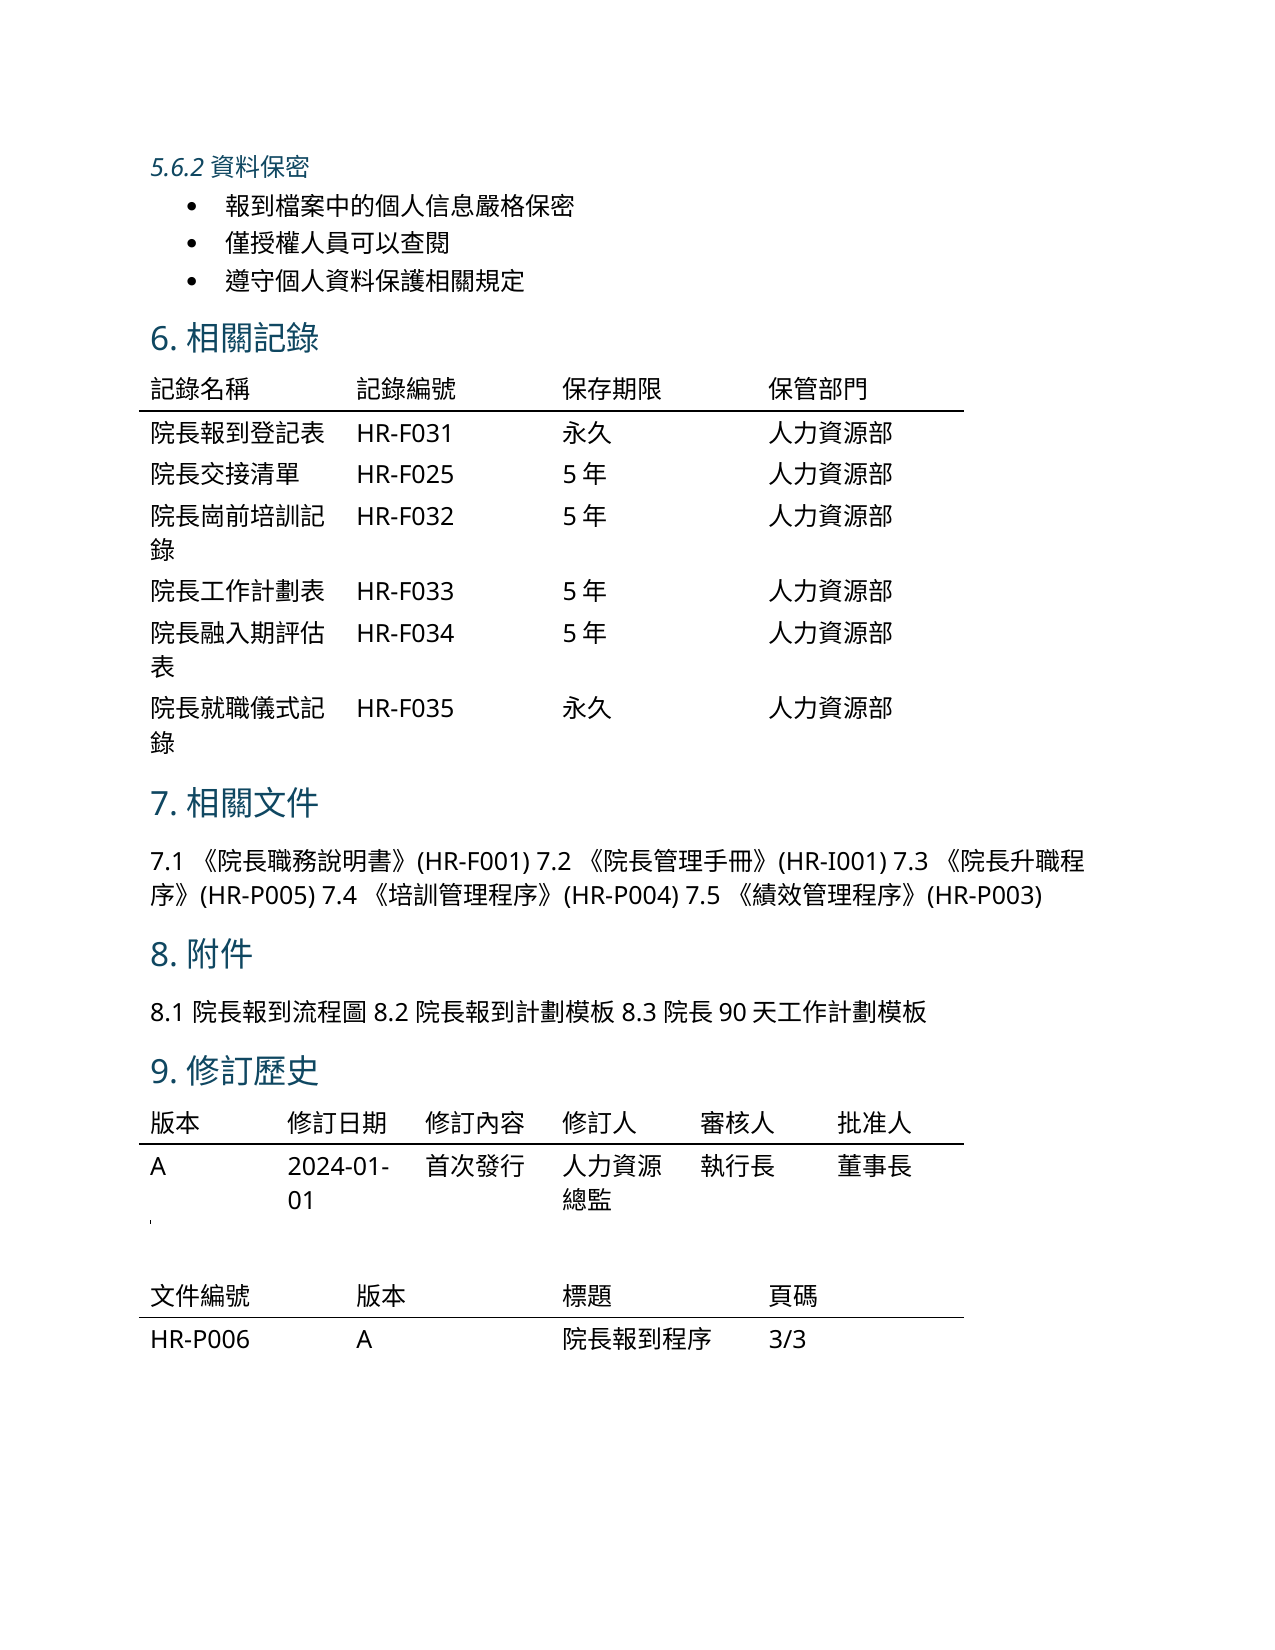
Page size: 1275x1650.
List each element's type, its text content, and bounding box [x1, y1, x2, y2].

table_cell HR-F034 [345, 612, 551, 687]
table_header 保存期限 [551, 368, 757, 410]
table_cell 3/3 [758, 1318, 964, 1360]
table_cell HR-F033 [345, 570, 551, 612]
table_cell 人力資源部 [758, 688, 964, 763]
subtitle 5.6.2 資料保密 [150, 150, 1125, 184]
table_cell 院長工作計劃表 [139, 570, 345, 612]
table_cell HR-F031 [345, 412, 551, 453]
table_cell 人力資源部 [758, 612, 964, 687]
list 遵守個人資料保護相關規定 [187, 264, 1125, 298]
list 僅授權人員可以查閱 [187, 226, 1125, 260]
table_cell 人力資源總監 [551, 1145, 689, 1220]
table_header 修訂人 [551, 1101, 689, 1143]
table_cell HR-F035 [345, 688, 551, 763]
table_cell 院長融入期評估表 [139, 612, 345, 687]
text 7.1 《院長職務說明書》(HR-F001) 7.2 《院長管理手冊》(HR-I001) 7.3 《院長升職程序》(HR-P005) 7.4 《培訓管理程序》(HR-P004) 7.5 《績效管理程序》(HR-P003) [150, 844, 1125, 912]
list 報到檔案中的個人信息嚴格保密 [187, 188, 1125, 222]
table_cell 5年 [551, 570, 757, 612]
table_cell 董事長 [826, 1145, 964, 1220]
table_cell HR-F032 [345, 495, 551, 570]
table_cell 院長交接清單 [139, 453, 345, 494]
table_header 標題 [551, 1275, 757, 1317]
text 8.1 院長報到流程圖 8.2 院長報到計劃模板 8.3 院長90天工作計劃模板 [150, 995, 1125, 1029]
table_cell 5年 [551, 495, 757, 570]
table_header 頁碼 [758, 1275, 964, 1317]
subtitle 7. 相關文件 [150, 780, 1125, 825]
table_cell 永久 [551, 412, 757, 453]
table_header 記錄名稱 [139, 368, 345, 410]
subtitle 6. 相關記錄 [150, 314, 1125, 360]
table_cell HR-P006 [139, 1318, 345, 1360]
table_cell A [139, 1145, 276, 1220]
subtitle 9. 修訂歷史 [150, 1048, 1125, 1093]
table_header 版本 [139, 1101, 276, 1143]
table_cell 院長報到登記表 [139, 412, 345, 453]
table_cell 人力資源部 [758, 570, 964, 612]
table_cell 院長就職儀式記錄 [139, 688, 345, 763]
table_cell 院長報到程序 [551, 1318, 757, 1360]
subtitle 8. 附件 [150, 931, 1125, 976]
table_cell 執行長 [689, 1145, 826, 1220]
table_cell 首次發行 [414, 1145, 551, 1220]
table_cell 永久 [551, 688, 757, 763]
table_cell HR-F025 [345, 453, 551, 494]
table_cell 5年 [551, 612, 757, 687]
table_header 修訂日期 [276, 1101, 414, 1143]
table_cell 人力資源部 [758, 453, 964, 494]
table_cell A [345, 1318, 551, 1360]
table_cell 人力資源部 [758, 495, 964, 570]
table_cell 人力資源部 [758, 412, 964, 453]
table_header 版本 [345, 1275, 551, 1317]
table_cell 5年 [551, 453, 757, 494]
table_cell 院長崗前培訓記錄 [139, 495, 345, 570]
table_header 保管部門 [758, 368, 964, 410]
table_header 文件編號 [139, 1275, 345, 1317]
table_cell 2024-01-01 [276, 1145, 414, 1220]
table_header 修訂內容 [414, 1101, 551, 1143]
table_header 批准人 [826, 1101, 964, 1143]
table_header 審核人 [689, 1101, 826, 1143]
table_header 記錄編號 [345, 368, 551, 410]
